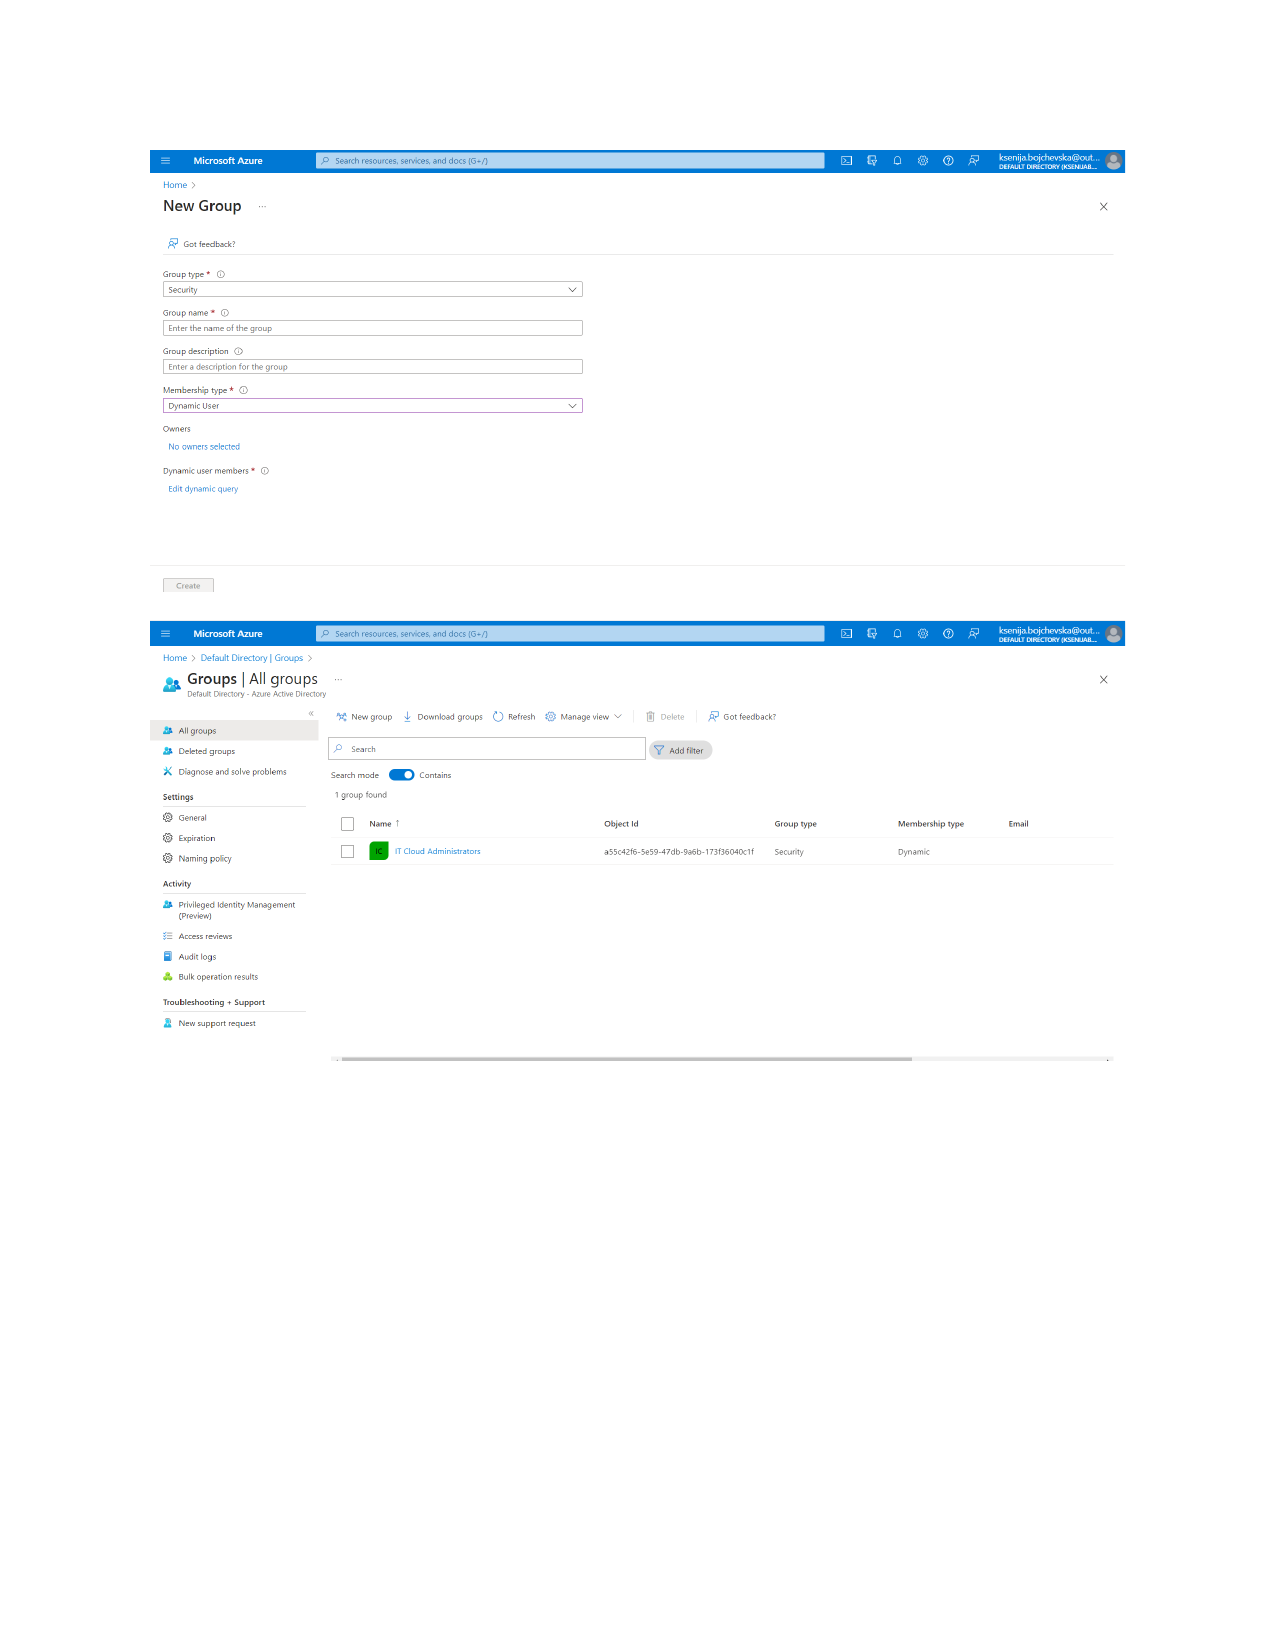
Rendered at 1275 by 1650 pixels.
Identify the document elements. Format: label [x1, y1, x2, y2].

picture [150, 620, 1125, 1061]
picture [150, 150, 1125, 592]
